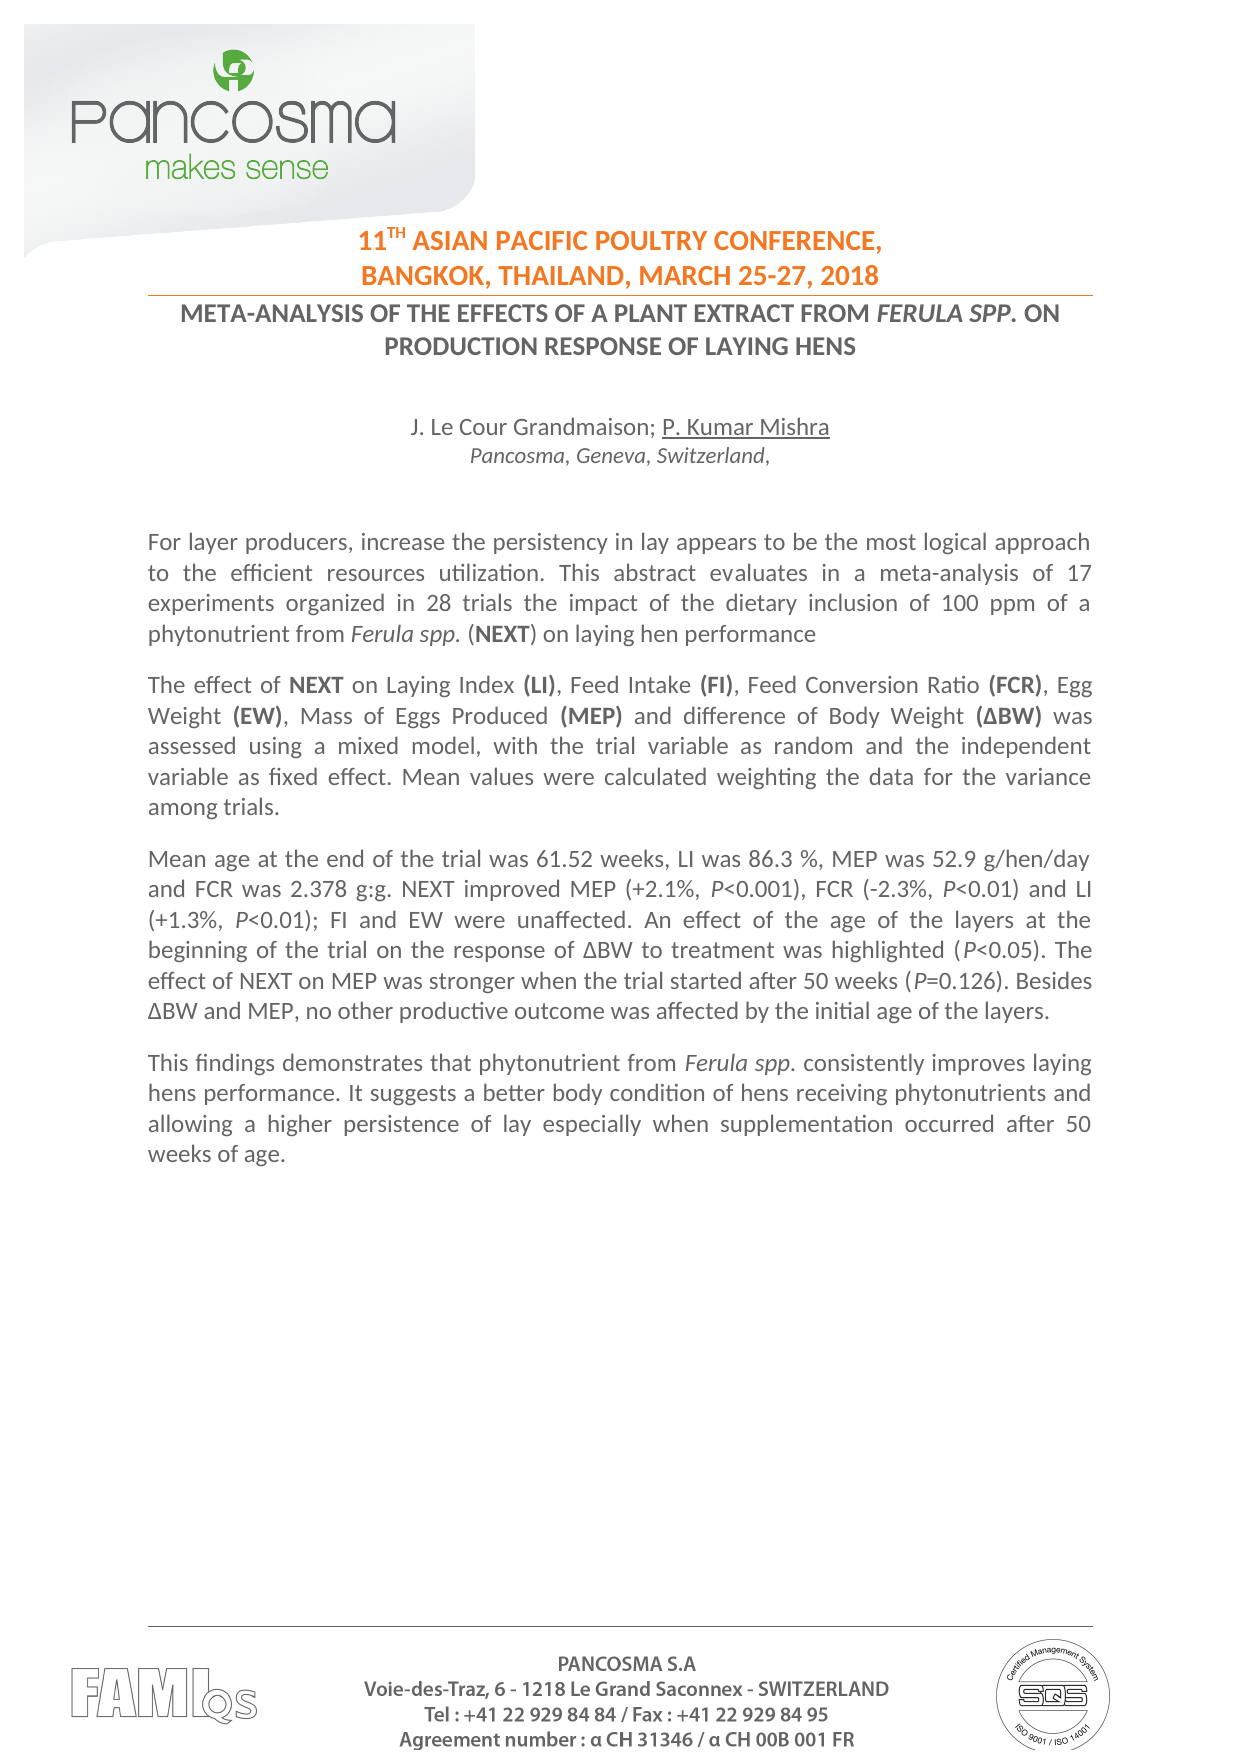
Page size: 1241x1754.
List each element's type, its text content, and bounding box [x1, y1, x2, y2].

picture [23, 23, 533, 280]
picture [29, 1630, 1211, 1751]
text For layer producers, increase the persistency in lay appears to be the most logical approach to the efficient resources utilization. This abstract evaluates in a meta-analysis of 17 experiments organized in 28 trials the impact of the dietary inclusion of 100 ppm of a phytonutrient from Ferula spp. (NEXT) on laying hen performance [148, 527, 1093, 649]
subtitle Bangkok, THAILAND, march 25-27, 2018 [148, 257, 1093, 295]
text META-ANALYSIS OF THE EFFECTS OF A PLANT EXTRACT FROM FerULA SPP. ON PRODUCTION RESPONSE OF LAYING HENS [148, 296, 1093, 362]
text Pancosma, Geneva, Switzerland, [148, 441, 1093, 469]
text The effect of NEXT on Laying Index (LI), Feed Intake (FI), Feed Conversion Ratio (FCR), Egg Weight (EW), Mass of Eggs Produced (MEP) and difference of Body Weight (∆BW) was assessed using a mixed model, with the trial variable as random and the independent variable as fixed effect. Mean values were calculated weighting the data for the variance among trials. [148, 669, 1093, 822]
text J. Le Cour Grandmaison; P. Kumar Mishra [148, 411, 1093, 441]
subtitle 11th Asian Pacific poultry conference, [148, 222, 1093, 257]
text Mean age at the end of the trial was 61.52 weeks, LI was 86.3 %, MEP was 52.9 g/hen/day and FCR was 2.378 g:g. NEXT improved MEP (+2.1%, P<0.001), FCR (-2.3%, P<0.01) and LI (+1.3%, P<0.01); FI and EW were unaffected. An effect of the age of the layers at the beginning of the trial on the response of ∆BW to treatment was highlighted (P<0.05). The effect of NEXT on MEP was stronger when the trial started after 50 weeks (P=0.126). Besides ∆BW and MEP, no other productive outcome was affected by the initial age of the layers. [148, 843, 1093, 1026]
text This findings demonstrates that phytonutrient from Ferula spp. consistently improves laying hens performance. It suggests a better body condition of hens receiving phytonutrients and allowing a higher persistence of lay especially when supplementation occurred after 50 weeks of age. [148, 1047, 1093, 1169]
